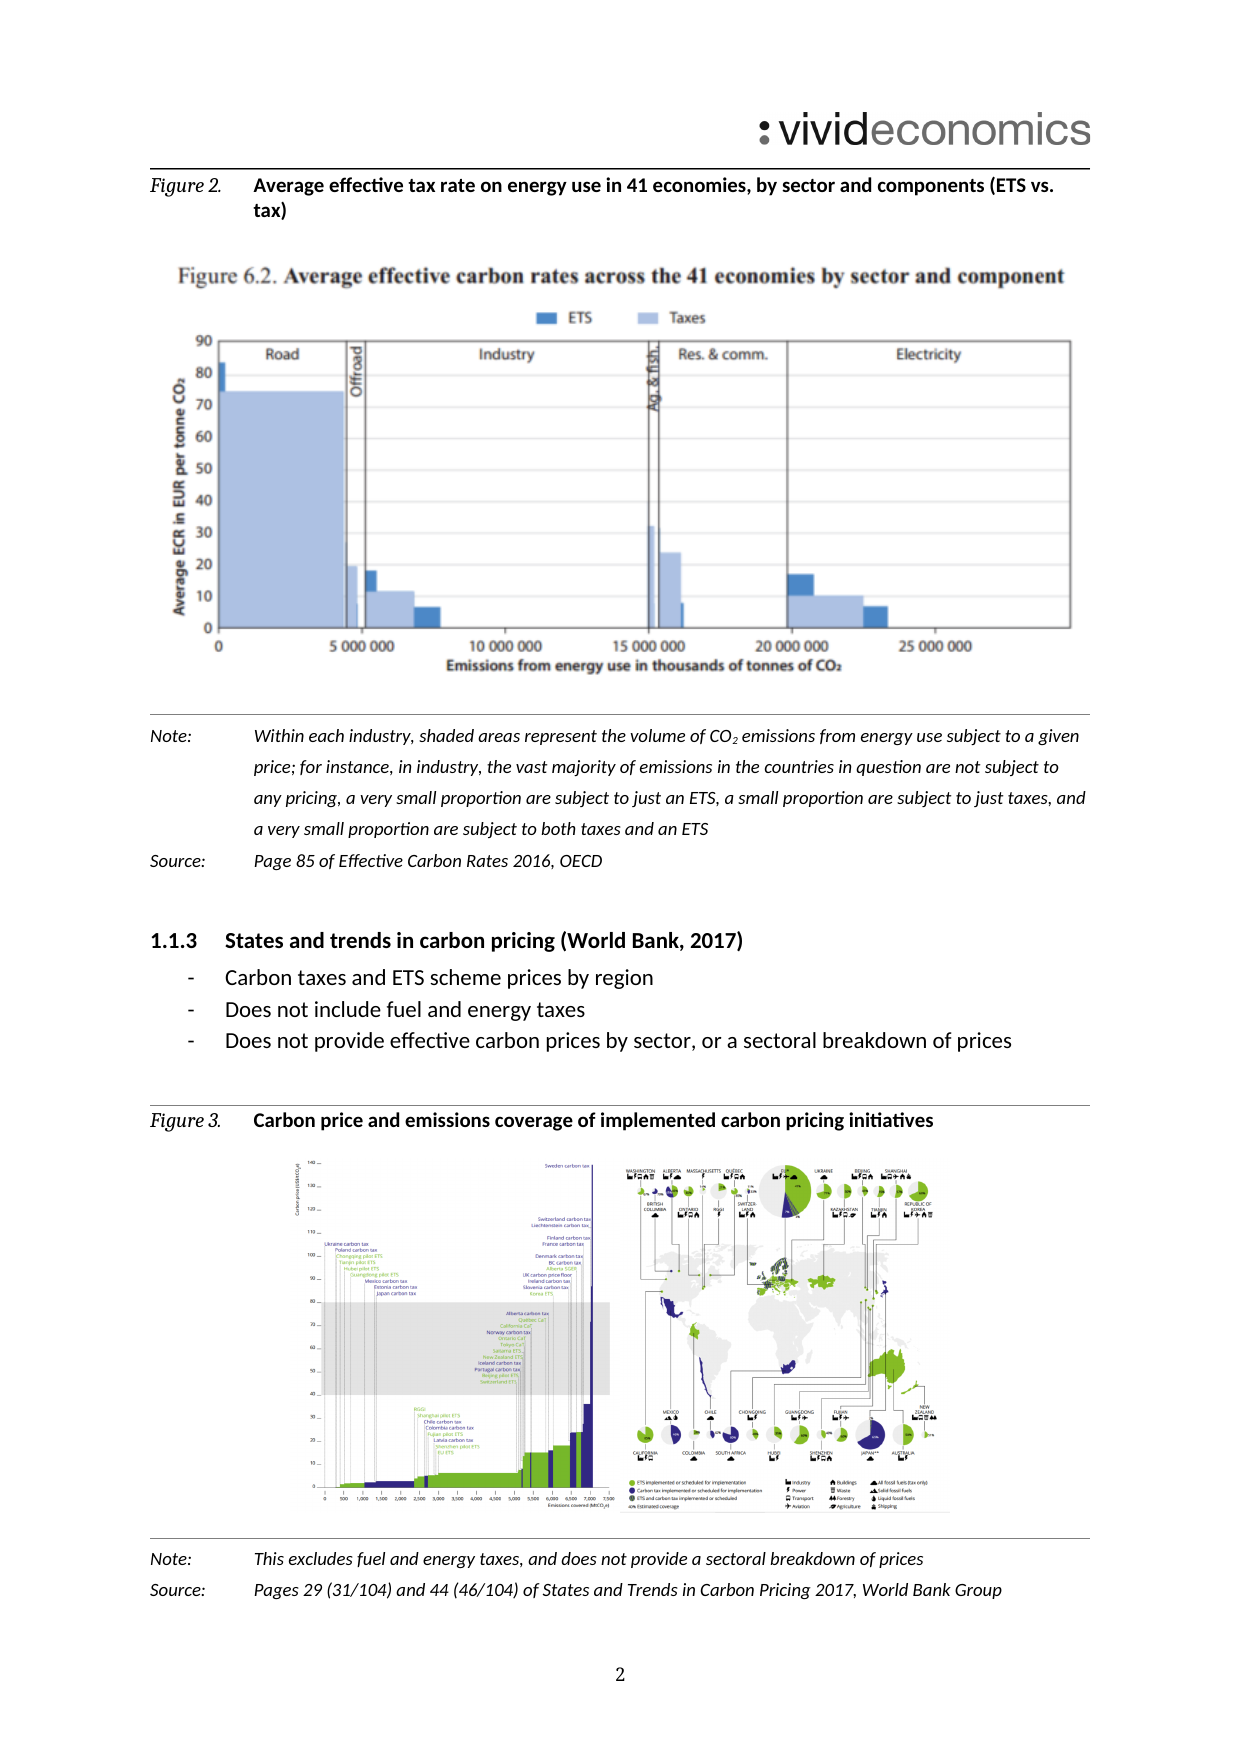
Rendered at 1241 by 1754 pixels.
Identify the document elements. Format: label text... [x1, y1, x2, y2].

text Source: Pages 29 (31/104) and 44 (46/104) of States and Trends in Carbon Pricing 2017, World Bank Group [150, 1572, 1090, 1603]
title Carbon price and emissions coverage of implemented carbon pricing initiatives [150, 1106, 1090, 1133]
list Does not include fuel and energy taxes [187, 992, 1090, 1023]
subtitle States and trends in carbon pricing (World Bank, 2017) [150, 923, 1090, 954]
picture [759, 112, 1091, 145]
text Note: Within each industry, shaded areas represent the volume of CO2 emissions from energy use subject to a given price; for instance, in industry, the vast majority of emissions in the countries in question are not subject to any pricing, a very small proportion are subject to just an ETS, a small proportion are subject to just taxes, and a very small proportion are subject to both taxes and an ETS [150, 715, 1090, 842]
list Does not provide effective carbon prices by sector, or a sectoral breakdown of prices [187, 1023, 1090, 1054]
picture [150, 247, 1091, 689]
text Note: This excludes fuel and energy taxes, and does not provide a sectoral breakdown of prices [150, 1539, 1090, 1572]
text Source: Page 85 of Effective Carbon Rates 2016, OECD [150, 842, 1090, 873]
list Carbon taxes and ETS scheme prices by region [187, 961, 1090, 992]
title Average effective tax rate on energy use in 41 economies, by sector and components (ETS vs. tax) [150, 170, 1090, 223]
